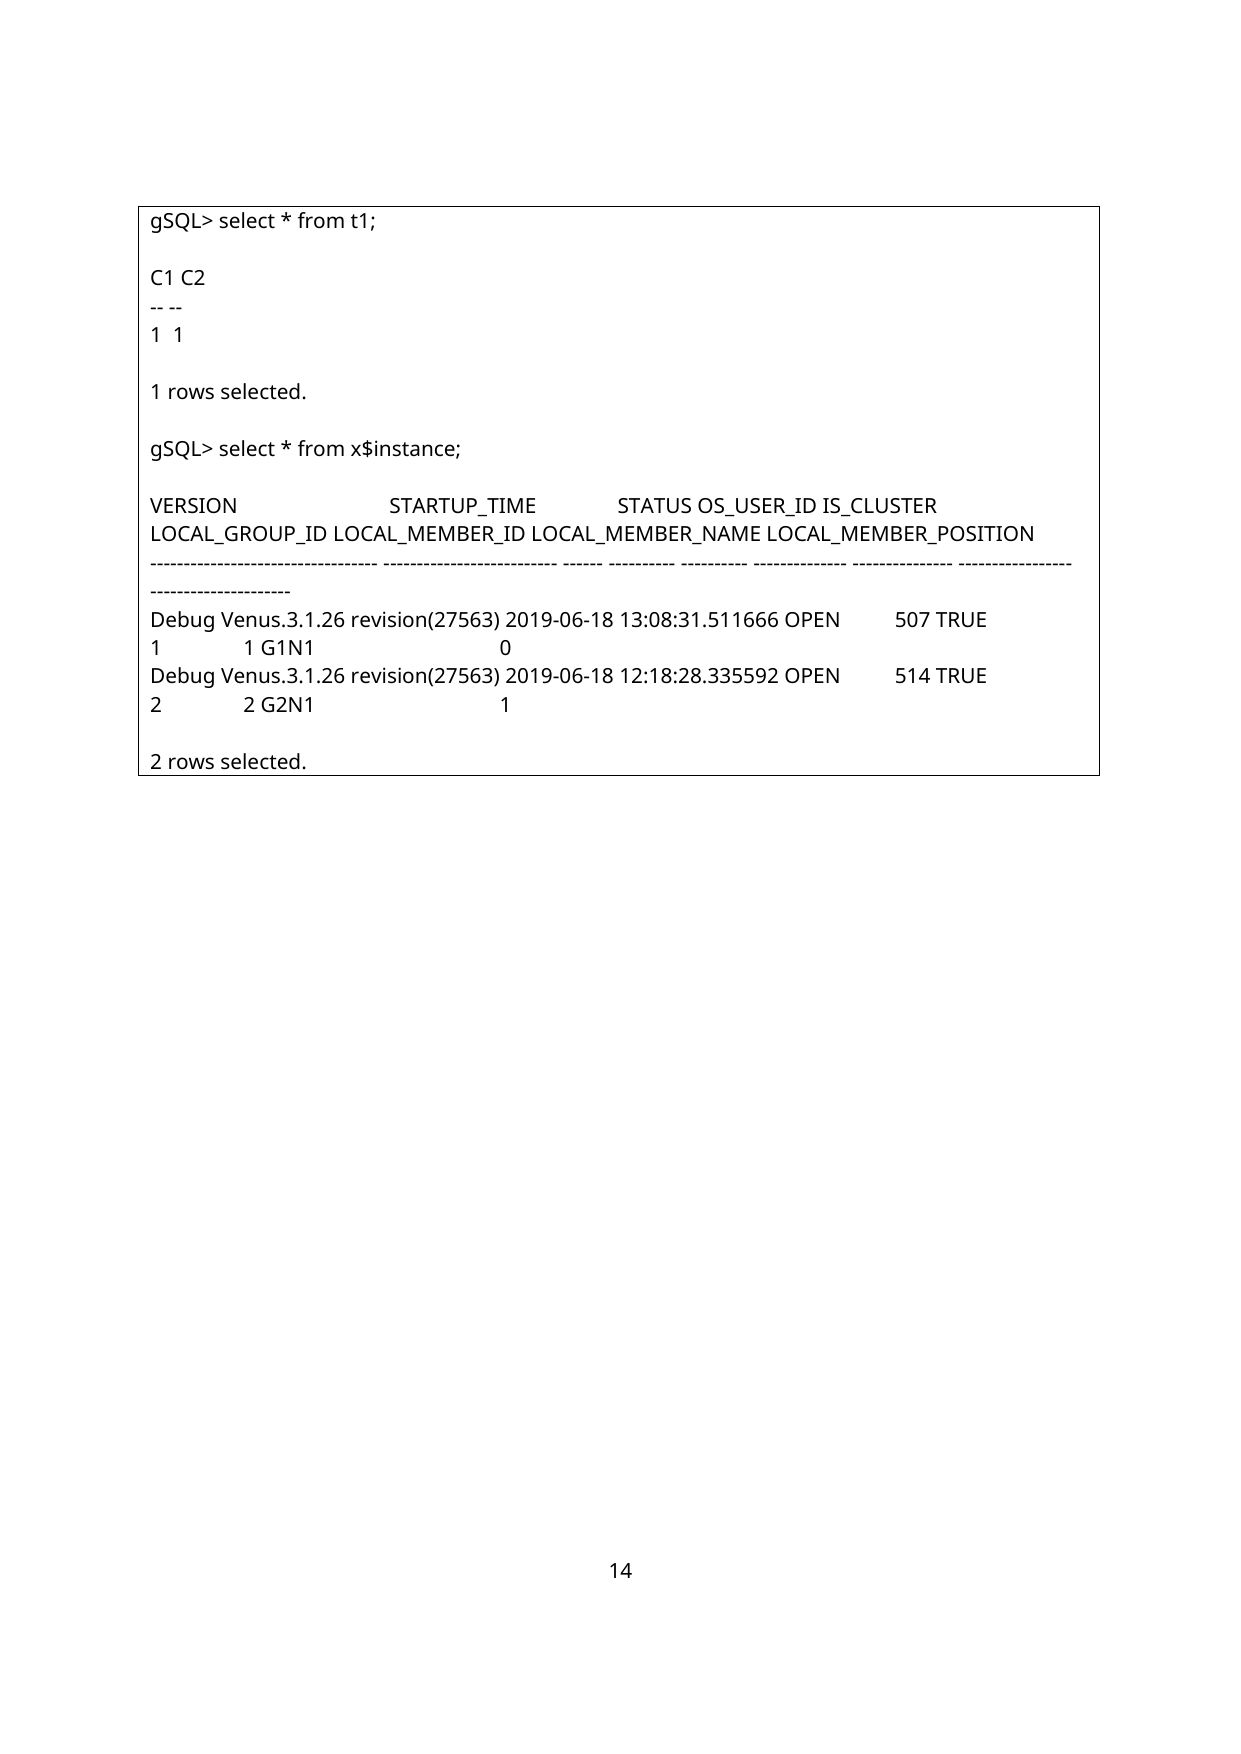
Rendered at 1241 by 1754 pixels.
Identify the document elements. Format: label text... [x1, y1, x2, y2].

table_header gSQL> select * from t1; C1 C2 -- -- 1 1 1 rows selected. gSQL> select * from x$instance; VERSION STARTUP_TIME STATUS OS_USER_ID IS_CLUSTER LOCAL_GROUP_ID LOCAL_MEMBER_ID LOCAL_MEMBER_NAME LOCAL_MEMBER_POSITION ---------------------------------- -------------------------- ------ ---------- ---------- -------------- --------------- ----------------- --------------------- Debug Venus.3.1.26 revision(27563) 2019-06-18 13:08:31.511666 OPEN 507 TRUE 1 1 G1N1 0 Debug Venus.3.1.26 revision(27563) 2019-06-18 12:18:28.335592 OPEN 514 TRUE 2 2 G2N1 1 2 rows selected. [139, 207, 1099, 775]
